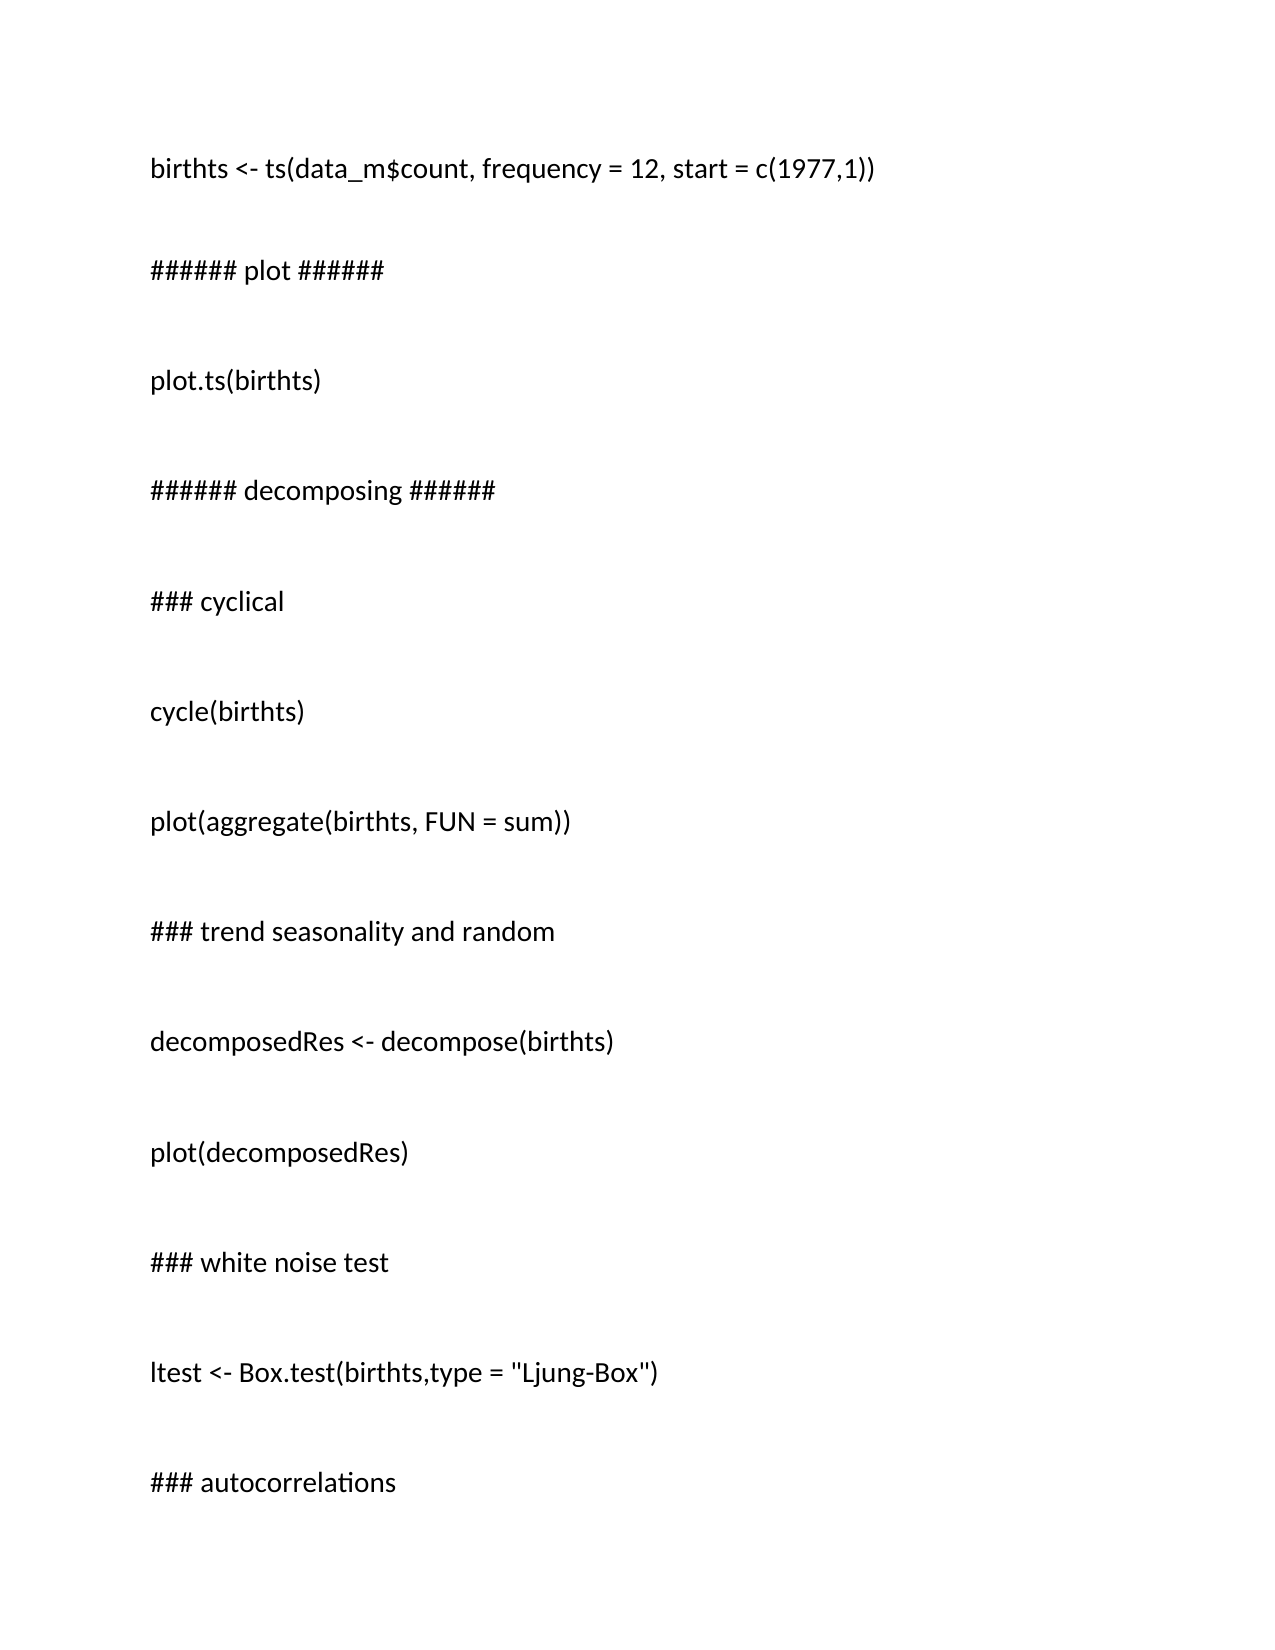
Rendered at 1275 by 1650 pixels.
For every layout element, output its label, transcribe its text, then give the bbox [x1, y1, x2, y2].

text plot(aggregate(birthts, FUN = sum)) [150, 803, 1125, 839]
text plot(decomposedRes) [150, 1134, 1125, 1169]
text ### autocorrelations [150, 1464, 1125, 1500]
text ltest <- Box.test(birthts,type = "Ljung-Box") [150, 1354, 1125, 1390]
text ### trend seasonality and random [150, 913, 1125, 949]
text ###### plot ###### [150, 252, 1125, 288]
text ### cyclical [150, 583, 1125, 618]
text birthts <- ts(data_m$count, frequency = 12, start = c(1977,1)) [150, 150, 1125, 186]
text ### white noise test [150, 1244, 1125, 1279]
text plot.ts(birthts) [150, 362, 1125, 398]
text decomposedRes <- decompose(birthts) [150, 1023, 1125, 1059]
text ###### decomposing ###### [150, 472, 1125, 508]
text cycle(birthts) [150, 693, 1125, 728]
